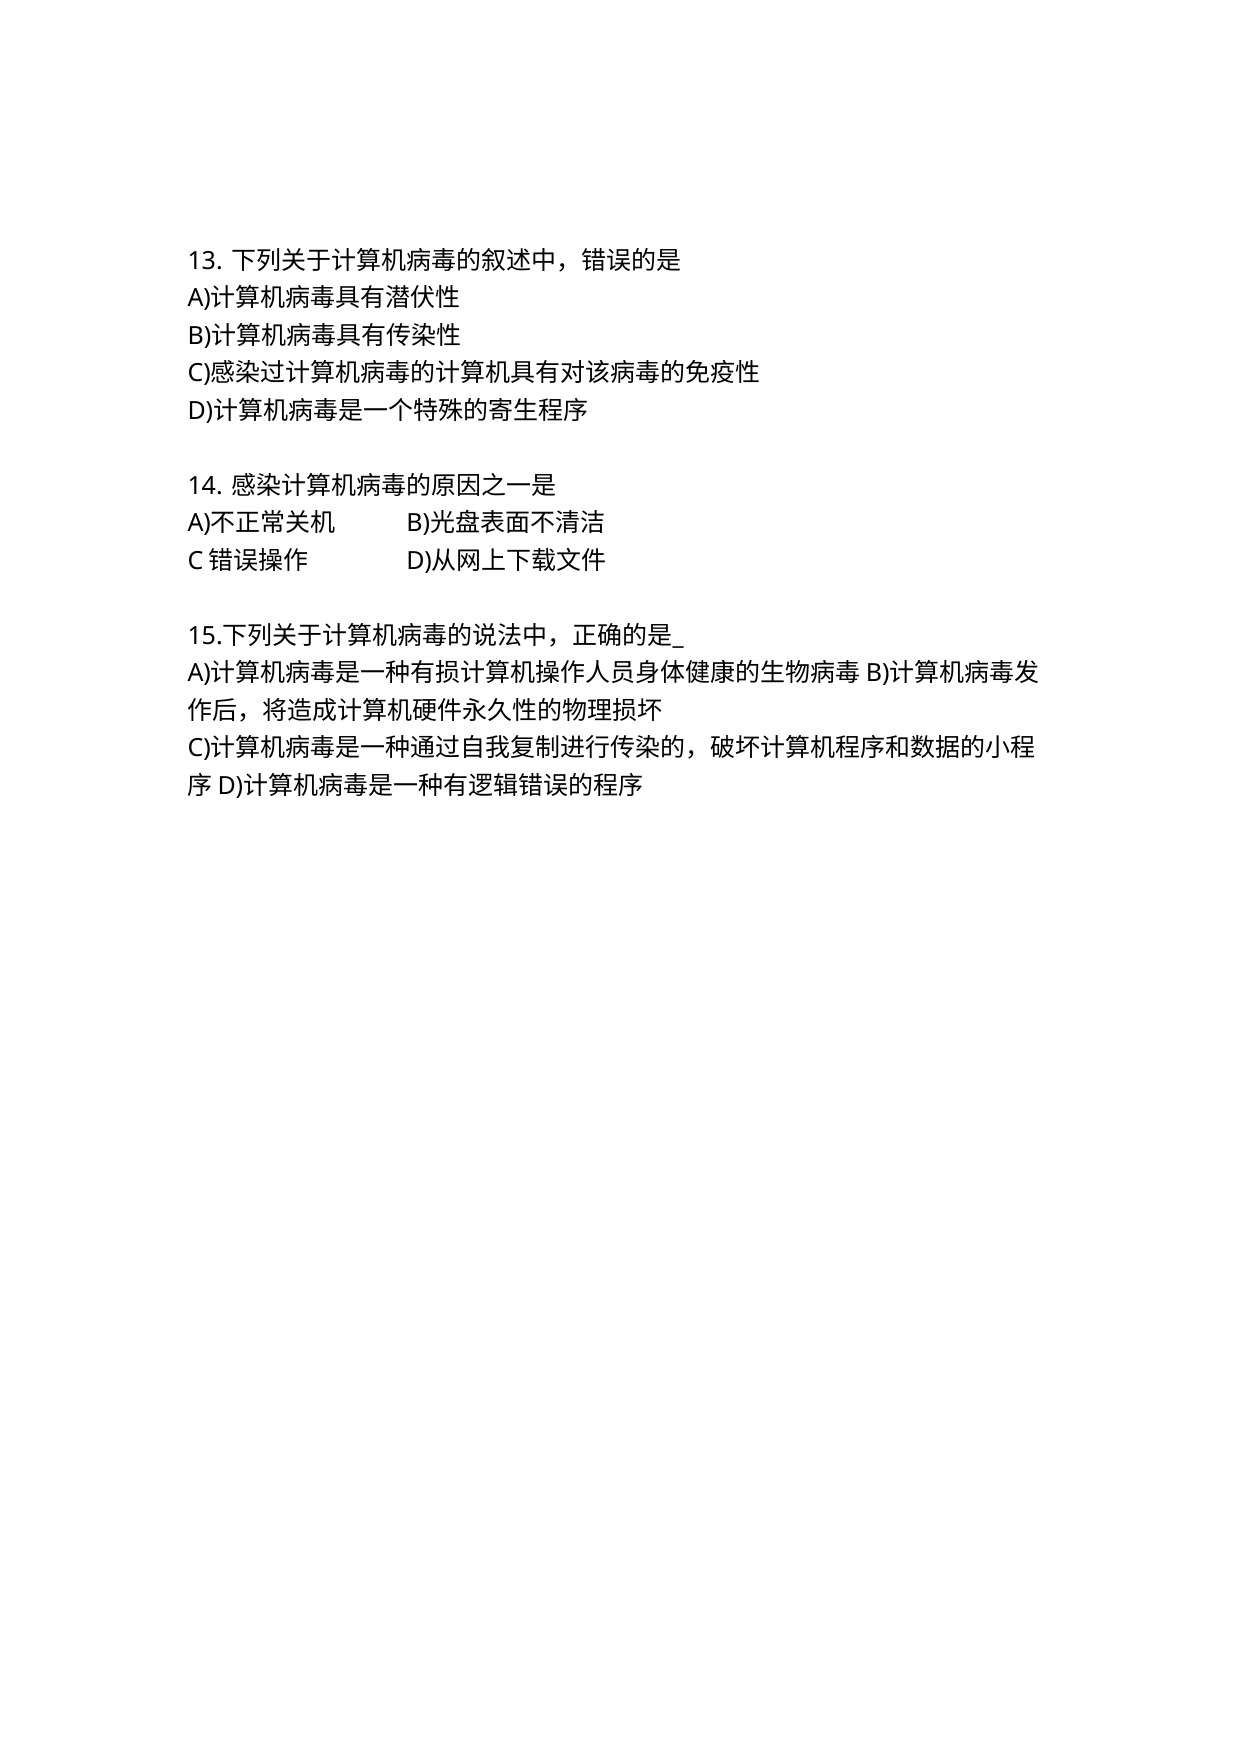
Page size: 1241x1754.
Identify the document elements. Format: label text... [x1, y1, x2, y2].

text D)计算机病毒是一个特殊的寄生程序 [187, 389, 1053, 427]
text C)计算机病毒是一种通过自我复制进行传染的，破坏计算机程序和数据的小程序D)计算机病毒是一种有逻辑错误的程序 [187, 727, 1053, 802]
text C错误操作 D)从网上下载文件 [187, 539, 1053, 577]
text C)感染过计算机病毒的计算机具有对该病毒的免疫性 [187, 352, 1053, 389]
list 感染计算机病毒的原因之一是 [187, 464, 1053, 502]
text A)计算机病毒是一种有损计算机操作人员身体健康的生物病毒B)计算机病毒发作后，将造成计算机硬件永久性的物理损坏 [187, 652, 1053, 727]
list A)不正常关机 B)光盘表面不清洁 [187, 502, 1053, 539]
list A)计算机病毒具有潜伏性 [187, 277, 1053, 314]
text B)计算机病毒具有传染性 [187, 314, 1053, 352]
text 15.下列关于计算机病毒的说法中，正确的是_ [187, 614, 1053, 652]
list 下列关于计算机病毒的叙述中，错误的是 [187, 239, 1053, 277]
